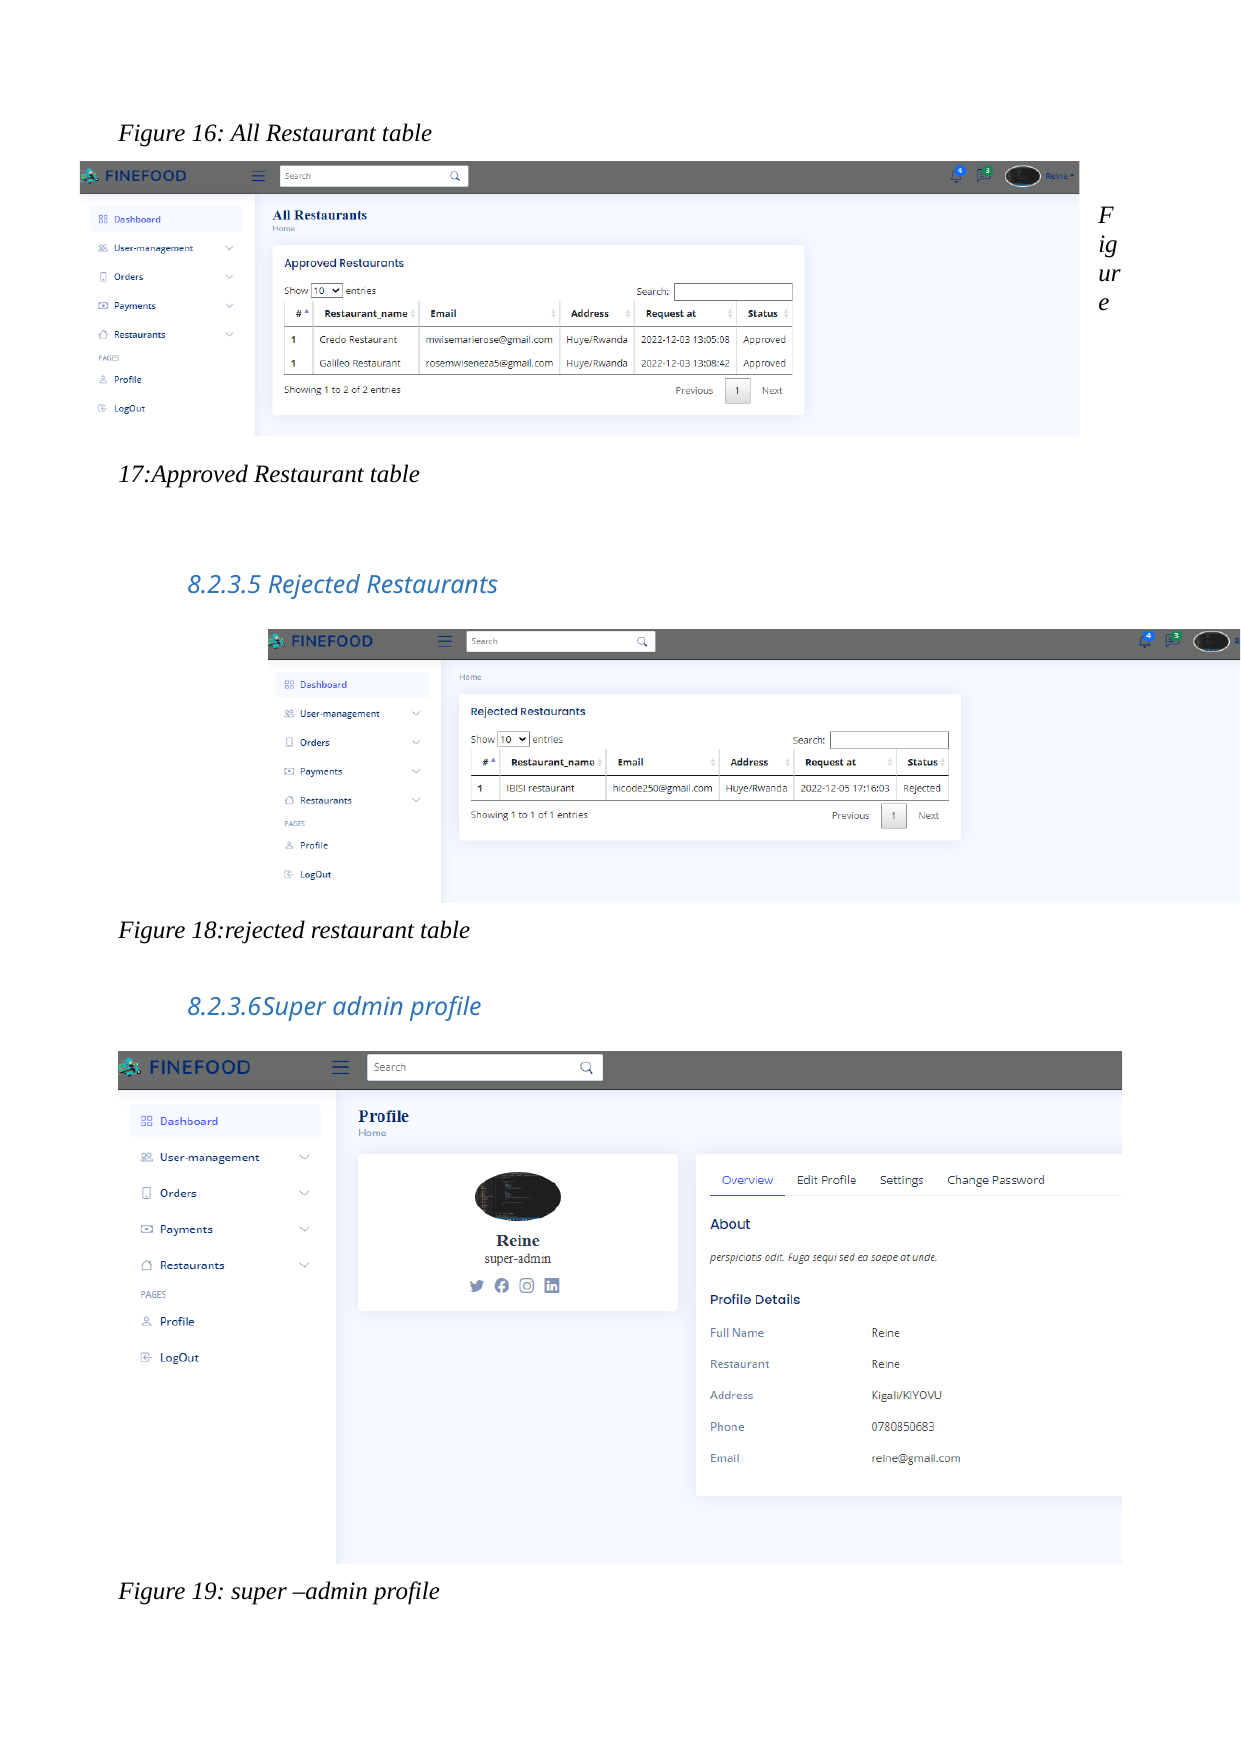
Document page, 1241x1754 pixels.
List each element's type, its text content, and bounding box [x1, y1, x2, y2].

text Figure 18:rejected restaurant table [118, 915, 1122, 944]
picture [79, 161, 1078, 436]
text Figure 19: super –admin profile [118, 1576, 1122, 1605]
text Figure 16: All Restaurant table [118, 118, 1122, 147]
subtitle 8.2.3.5 Rejected Restaurants [118, 566, 1122, 601]
picture [118, 1051, 1123, 1564]
picture [268, 629, 1241, 903]
subtitle Super admin profile [187, 989, 1122, 1023]
